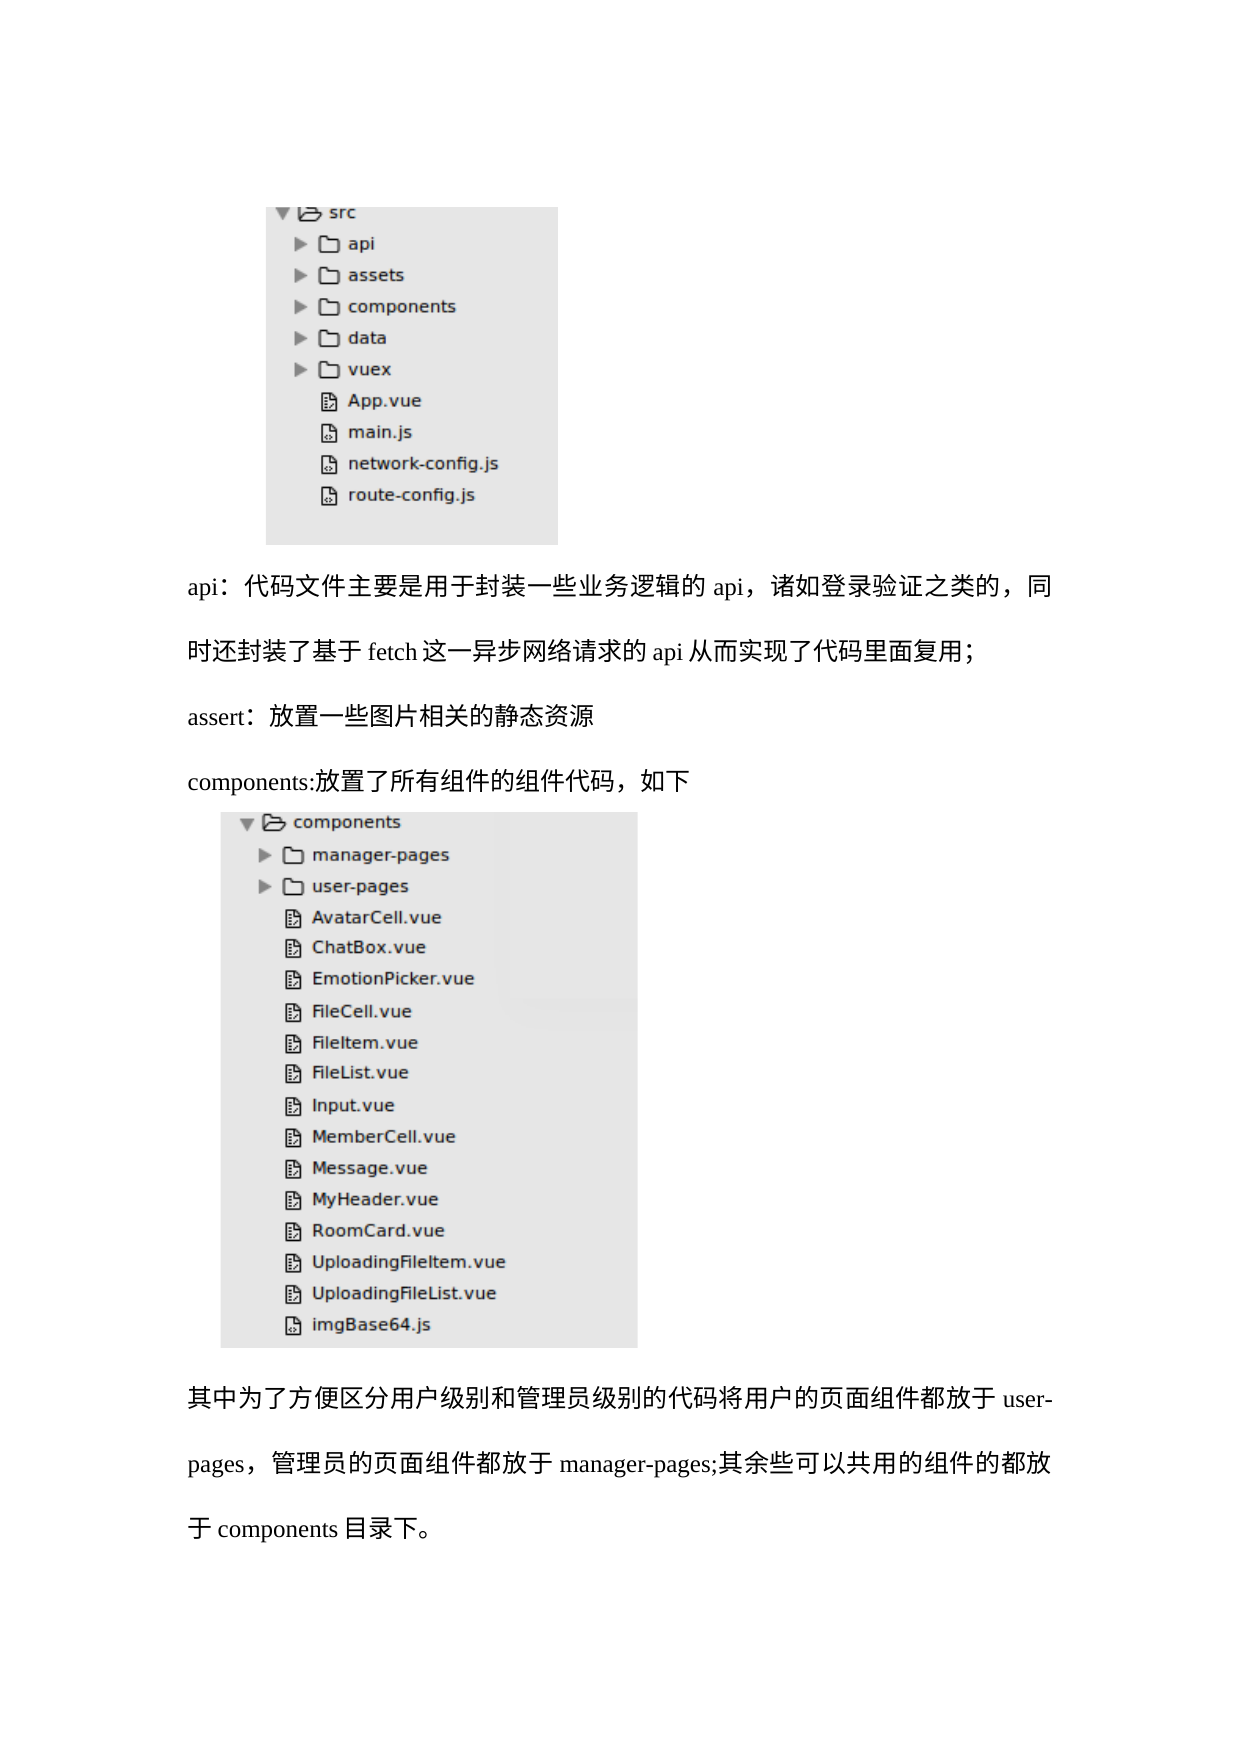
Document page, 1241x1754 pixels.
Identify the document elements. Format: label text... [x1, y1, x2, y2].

picture [265, 207, 558, 545]
list assert：放置一些图片相关的静态资源 [187, 682, 1053, 747]
list components:放置了所有组件的组件代码，如下 [187, 747, 1053, 812]
picture [220, 812, 638, 1348]
list api：代码文件主要是用于封装一些业务逻辑的api，诸如登录验证之类的，同时还封装了基于fetch这一异步网络请求的api从而实现了代码里面复用； [187, 552, 1053, 682]
list 其中为了方便区分用户级别和管理员级别的代码将用户的页面组件都放于user-pages，管理员的页面组件都放于manager-pages;其余些可以共用的组件的都放于components目录下。 [187, 1364, 1053, 1559]
